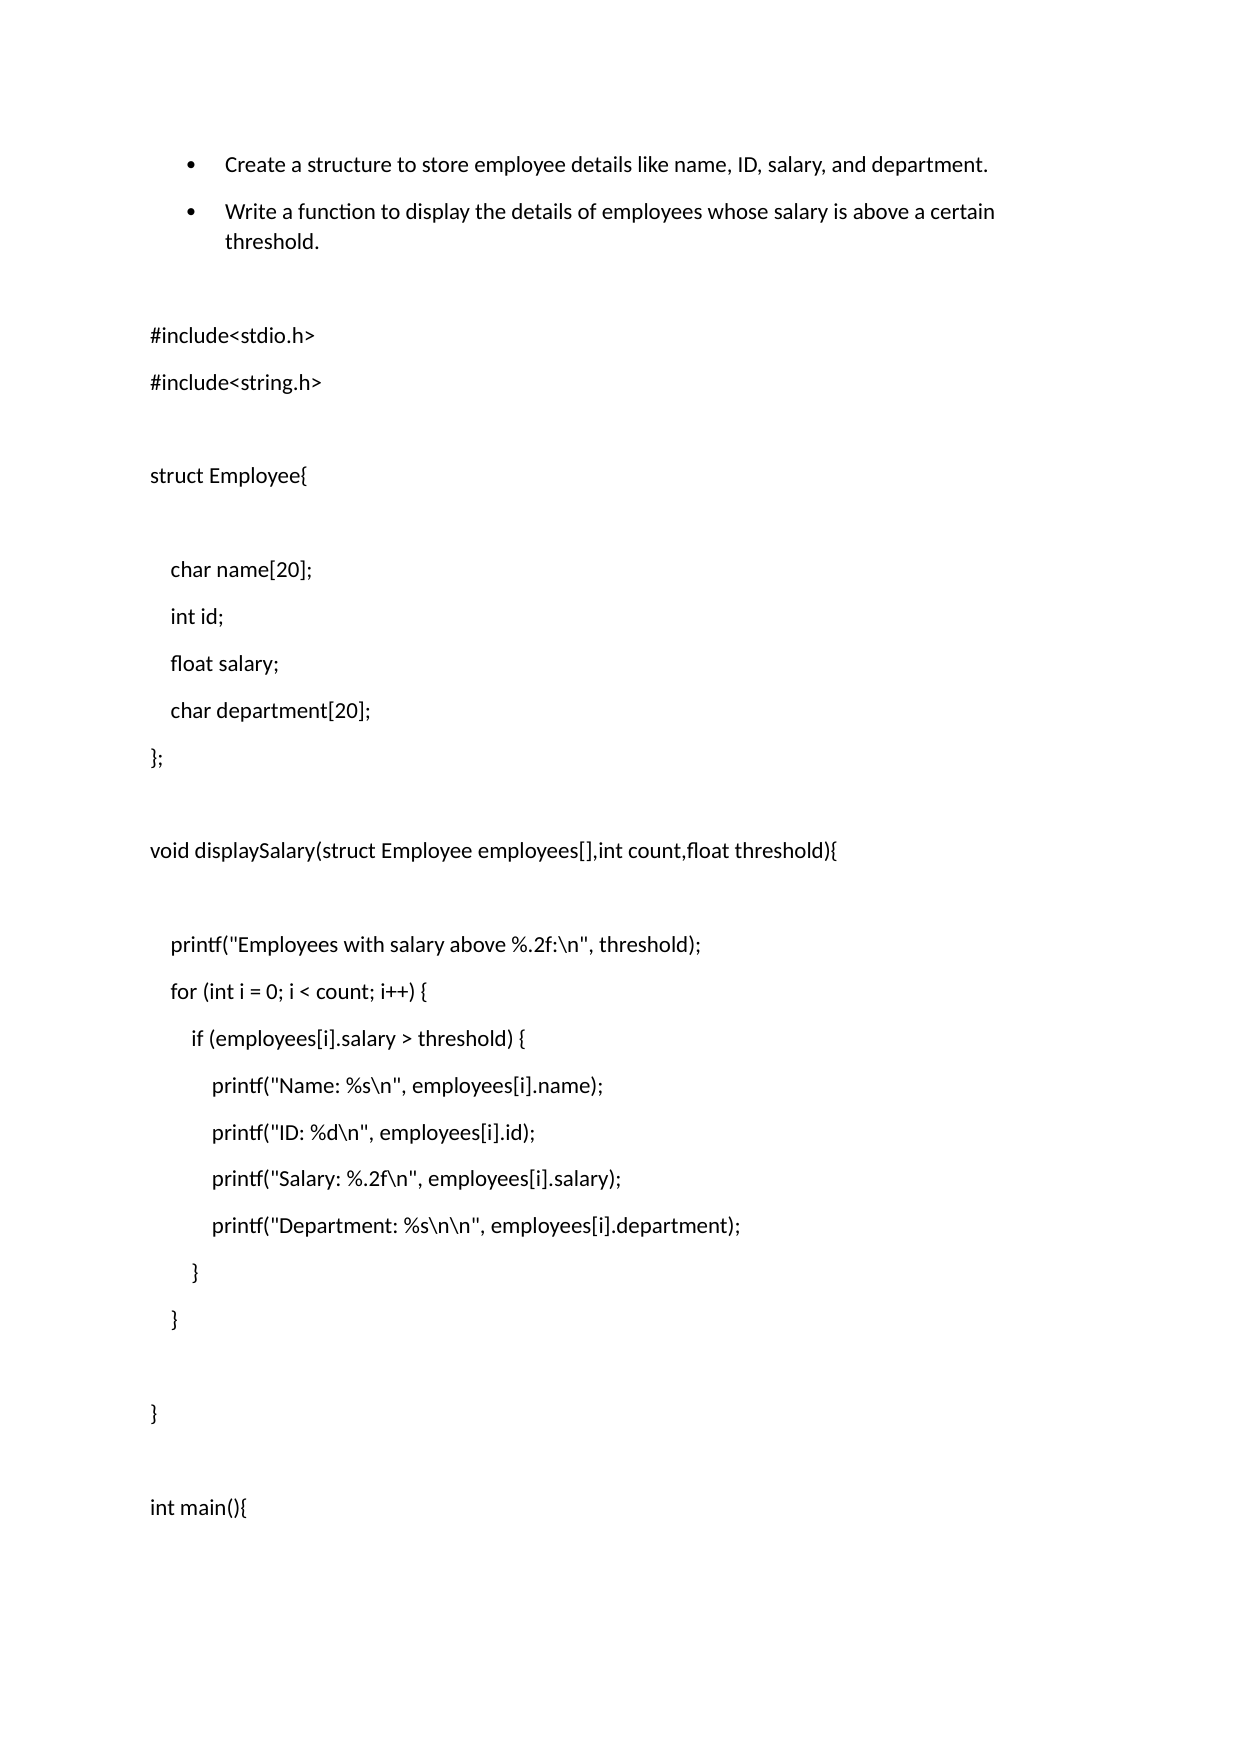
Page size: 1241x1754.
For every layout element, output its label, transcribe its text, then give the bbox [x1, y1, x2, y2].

text for (int i = 0; i < count; i++) { [150, 977, 1090, 1005]
text printf("Salary: %.2f\n", employees[i].salary); [150, 1164, 1090, 1193]
text int main(){ [150, 1493, 1090, 1521]
text char department[20]; [150, 696, 1090, 724]
text if (employees[i].salary > threshold) { [150, 1024, 1090, 1052]
text printf("ID: %d\n", employees[i].id); [150, 1118, 1090, 1146]
list Create a structure to store employee details like name, ID, salary, and department. [187, 150, 1090, 178]
text printf("Name: %s\n", employees[i].name); [150, 1071, 1090, 1099]
text } [150, 1305, 1090, 1333]
text }; [150, 743, 1090, 771]
text #include<stdio.h> [150, 321, 1090, 349]
list Write a function to display the details of employees whose salary is above a certain threshold. [187, 197, 1090, 255]
text struct Employee{ [150, 461, 1090, 489]
text printf("Department: %s\n\n", employees[i].department); [150, 1211, 1090, 1239]
text float salary; [150, 649, 1090, 677]
text printf("Employees with salary above %.2f:\n", threshold); [150, 930, 1090, 958]
text } [150, 1399, 1090, 1427]
text void displaySalary(struct Employee employees[],int count,float threshold){ [150, 836, 1090, 864]
text #include<string.h> [150, 368, 1090, 396]
text } [150, 1258, 1090, 1286]
text int id; [150, 602, 1090, 630]
text char name[20]; [150, 555, 1090, 583]
